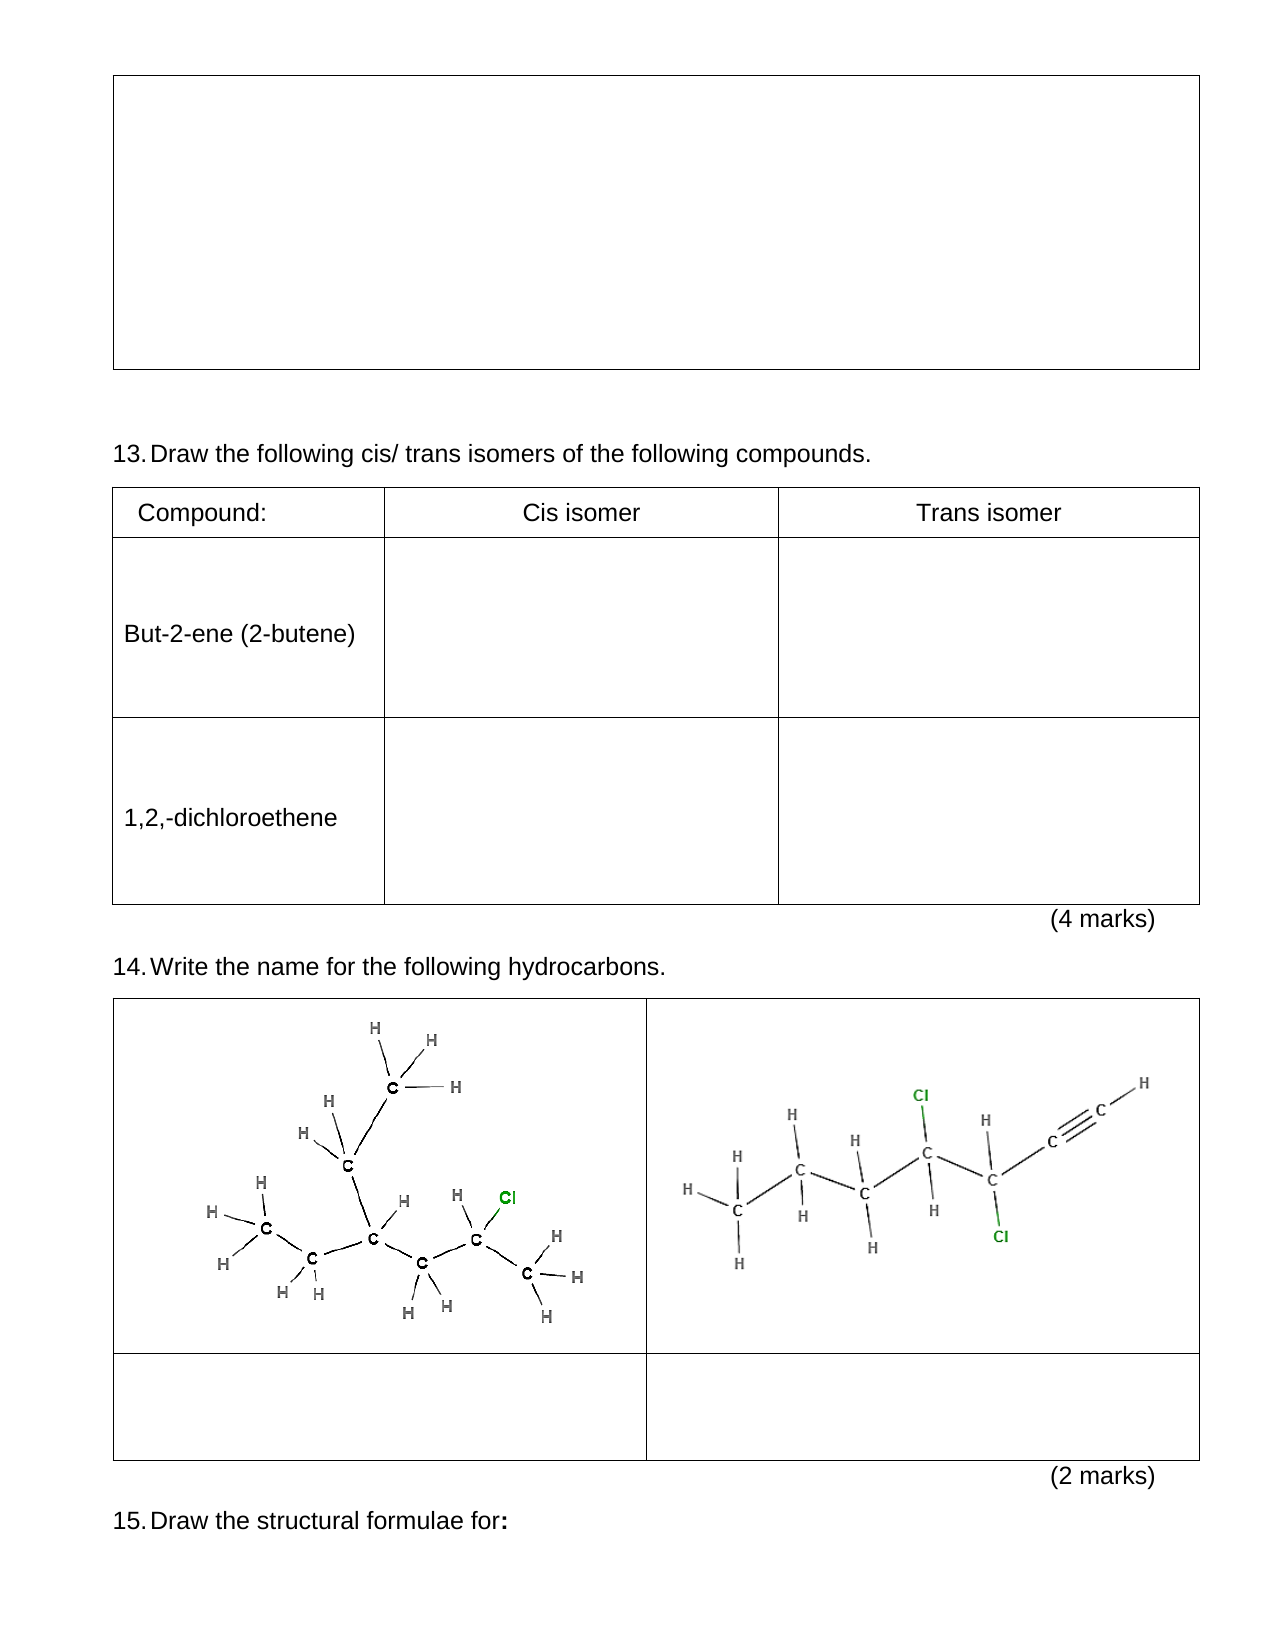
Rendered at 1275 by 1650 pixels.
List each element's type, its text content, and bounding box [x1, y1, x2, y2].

list Draw the following cis/ trans isomers of the following compounds. [112, 439, 1200, 468]
table_header Cis isomer [385, 488, 778, 537]
table_cell [647, 1354, 1199, 1459]
list Write the name for the following hydrocarbons. [112, 952, 1227, 981]
list Draw the structural formulae for: [112, 1506, 1200, 1535]
table_cell [385, 538, 778, 717]
table_header Compound: [113, 488, 384, 537]
table_cell 1,2,-dichloroethene [113, 718, 384, 903]
table_cell [385, 718, 778, 903]
table_cell [779, 718, 1199, 903]
table_header [114, 999, 646, 1353]
table_header Trans isomer [779, 488, 1199, 537]
table_cell [779, 538, 1199, 717]
picture [188, 1012, 599, 1339]
table_cell [114, 1354, 646, 1459]
text (2 marks) [112, 1461, 1227, 1489]
picture [658, 1075, 1173, 1276]
text (4 marks) [1031, 905, 1200, 933]
table_cell But-2-ene (2-butene) [113, 538, 384, 717]
table_header [647, 999, 1199, 1353]
table_header [114, 76, 1199, 369]
